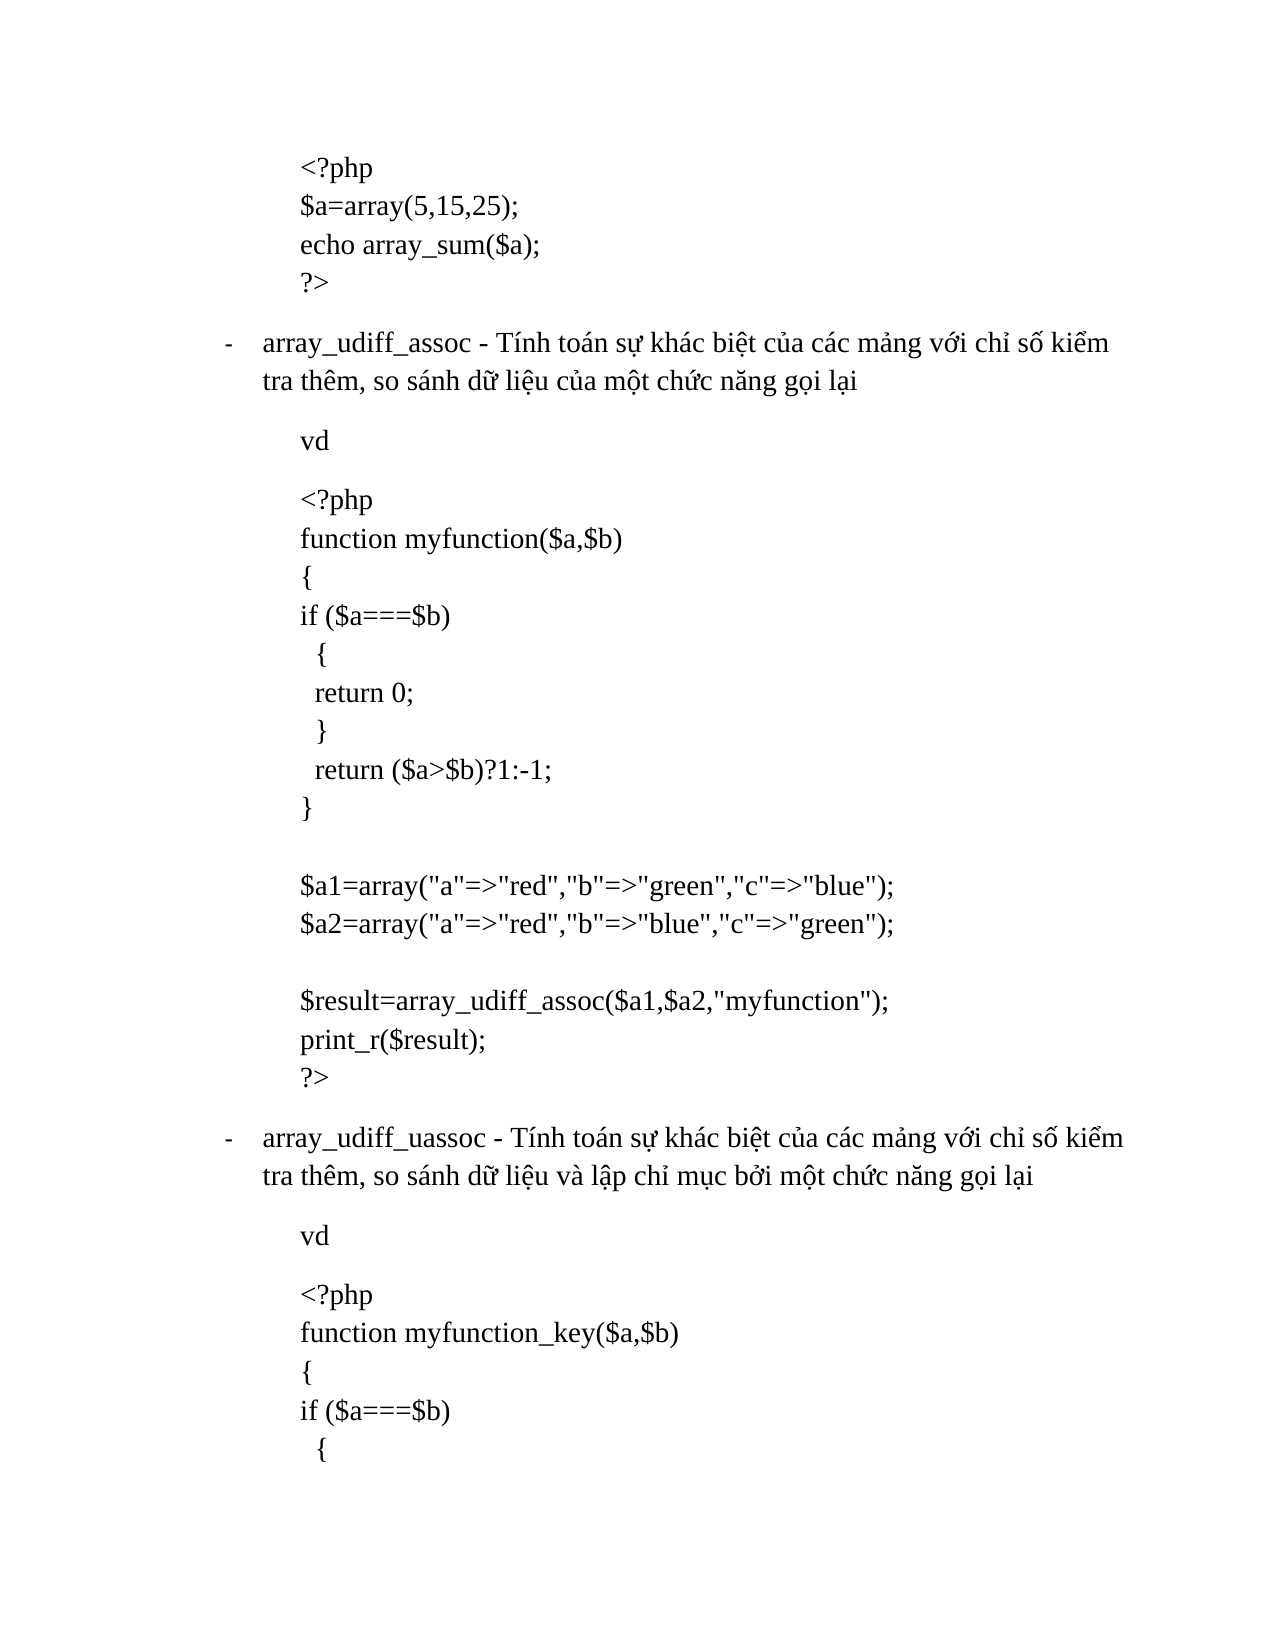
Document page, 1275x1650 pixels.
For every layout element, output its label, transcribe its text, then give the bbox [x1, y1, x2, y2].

text <?php function myfunction($a,$b) { if ($a===$b) { return 0; } return ($a>$b)?1:-1; } $a1=array("a"=>"red","b"=>"green","c"=>"blue"); $a2=array("a"=>"red","b"=>"blue","c"=>"green"); $result=array_udiff_assoc($a1,$a2,"myfunction"); print_r($result); ?> [300, 482, 1125, 1094]
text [300, 1277, 1125, 1465]
text vd [300, 423, 1125, 456]
text <?php $a=array(5,15,25); echo array_sum($a); ?> [300, 150, 1125, 299]
text vd [300, 1218, 1125, 1251]
list array_udiff_uassoc - Tính toán sự khác biệt của các mảng với chỉ số kiểm tra thêm, so sánh dữ liệu và lập chỉ mục bởi một chức năng gọi lại [225, 1120, 1125, 1192]
list array_udiff_assoc - Tính toán sự khác biệt của các mảng với chỉ số kiểm tra thêm, so sánh dữ liệu của một chức năng gọi lại [225, 325, 1125, 397]
